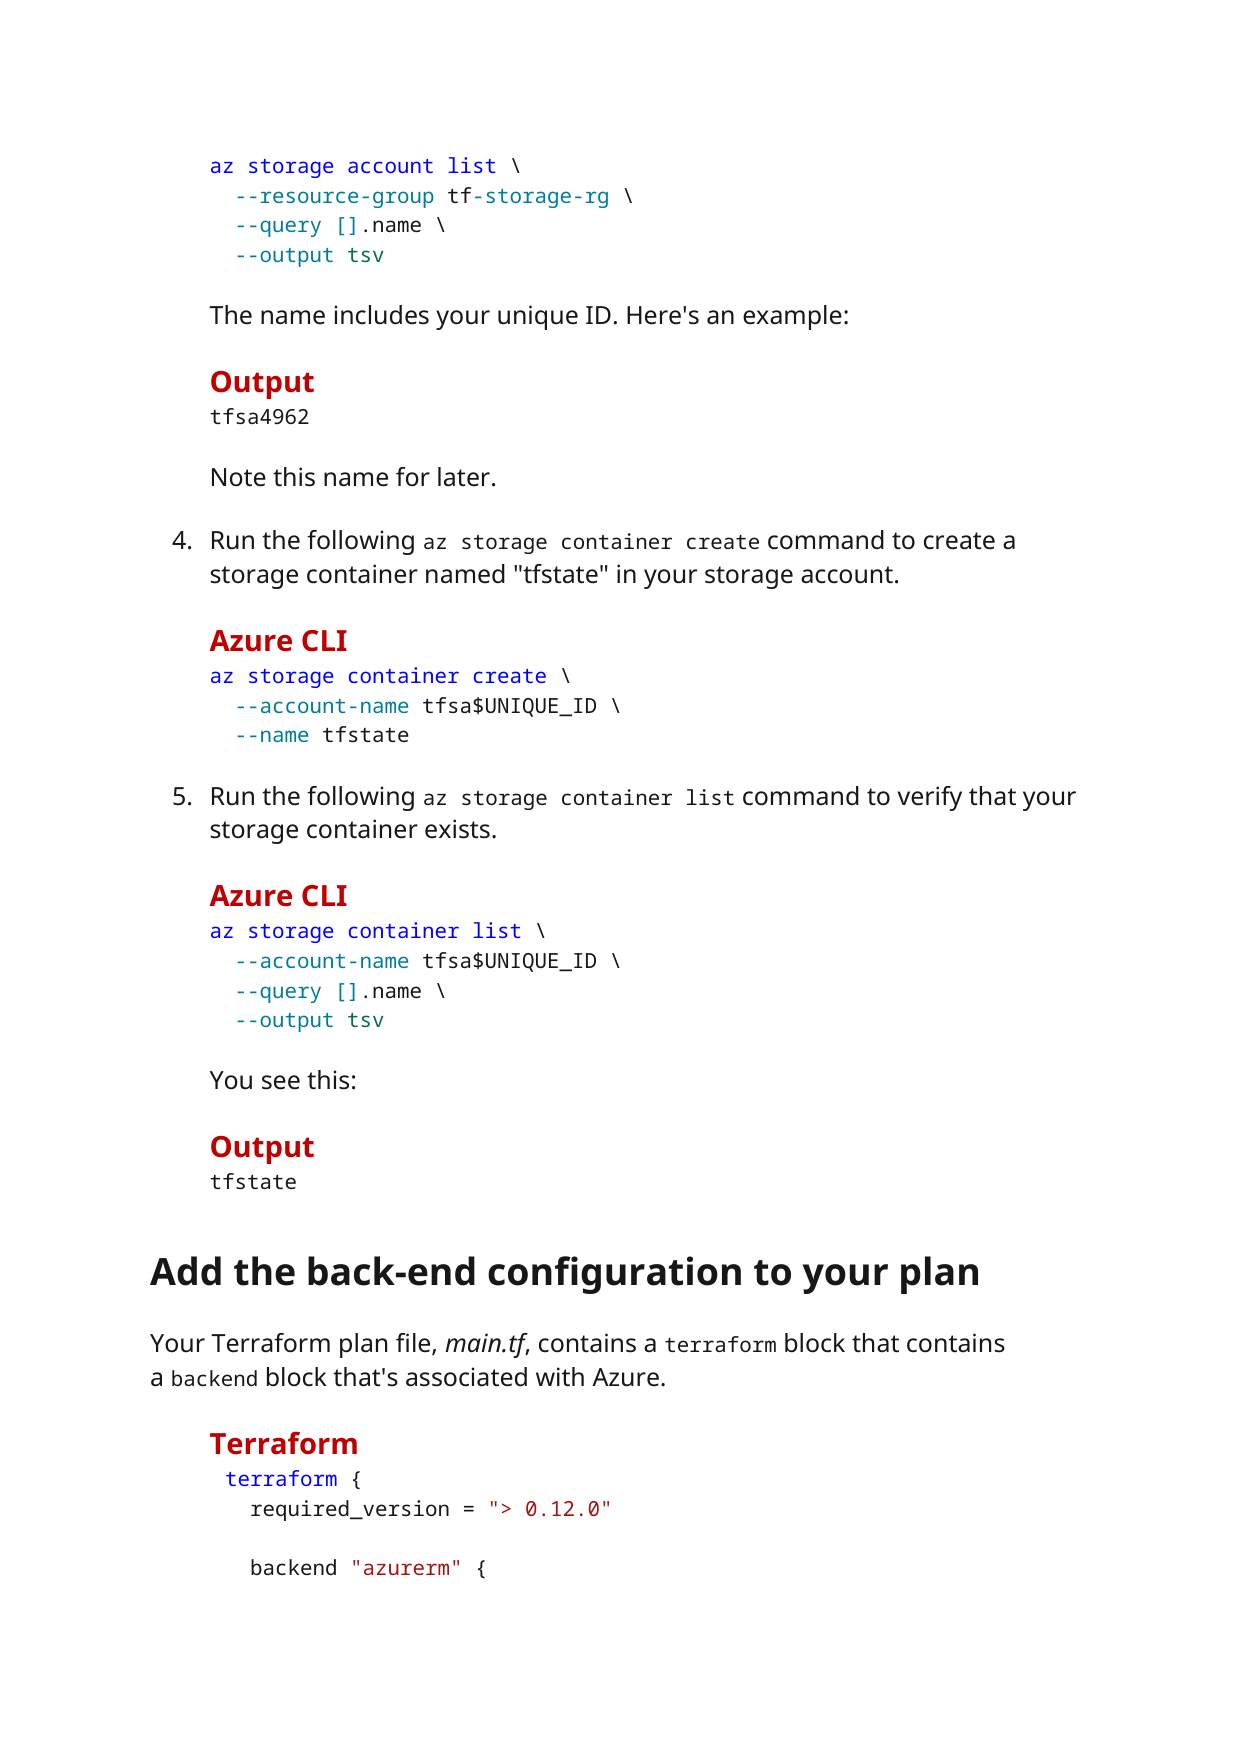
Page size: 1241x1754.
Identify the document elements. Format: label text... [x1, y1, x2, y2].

text tfstate [209, 1166, 1090, 1196]
text --account-name tfsa$UNIQUE_ID \ [209, 689, 1090, 719]
text Azure CLI [209, 875, 1090, 915]
text The name includes your unique ID. Here's an example: [209, 298, 1090, 332]
text Your Terraform plan file, main.tf, contains a terraform block that contains a backend block that's associated with Azure. [150, 1326, 1090, 1394]
text Add the back-end configuration to your plan [150, 1246, 1090, 1297]
text tfsa4962 [209, 401, 1090, 431]
text Note this name for later. [209, 460, 1090, 494]
text --name tfstate [209, 719, 1090, 749]
text --resource-group tf-storage-rg \ [209, 180, 1090, 209]
text You see this: [209, 1063, 1090, 1097]
list Run the following az storage container create command to create a storage container named "tfstate" in your storage account. [172, 523, 1090, 591]
text az storage container list \ [209, 915, 1090, 945]
text az storage account list \ [209, 150, 1090, 180]
text backend "azurerm" { [225, 1552, 1090, 1582]
text --output tsv [209, 1004, 1090, 1034]
list Run the following az storage container list command to verify that your storage container exists. [172, 778, 1090, 846]
text Terraform [209, 1423, 1090, 1463]
text --output tsv [209, 239, 1090, 269]
text --query [].name \ [209, 974, 1090, 1004]
text Output [209, 361, 1090, 401]
text Output [209, 1126, 1090, 1166]
text az storage container create \ [209, 660, 1090, 689]
text --account-name tfsa$UNIQUE_ID \ [209, 945, 1090, 974]
text required_version = "> 0.12.0" [225, 1492, 1090, 1522]
text --query [].name \ [209, 209, 1090, 239]
text Azure CLI [209, 620, 1090, 660]
text terraform { [225, 1463, 1090, 1492]
